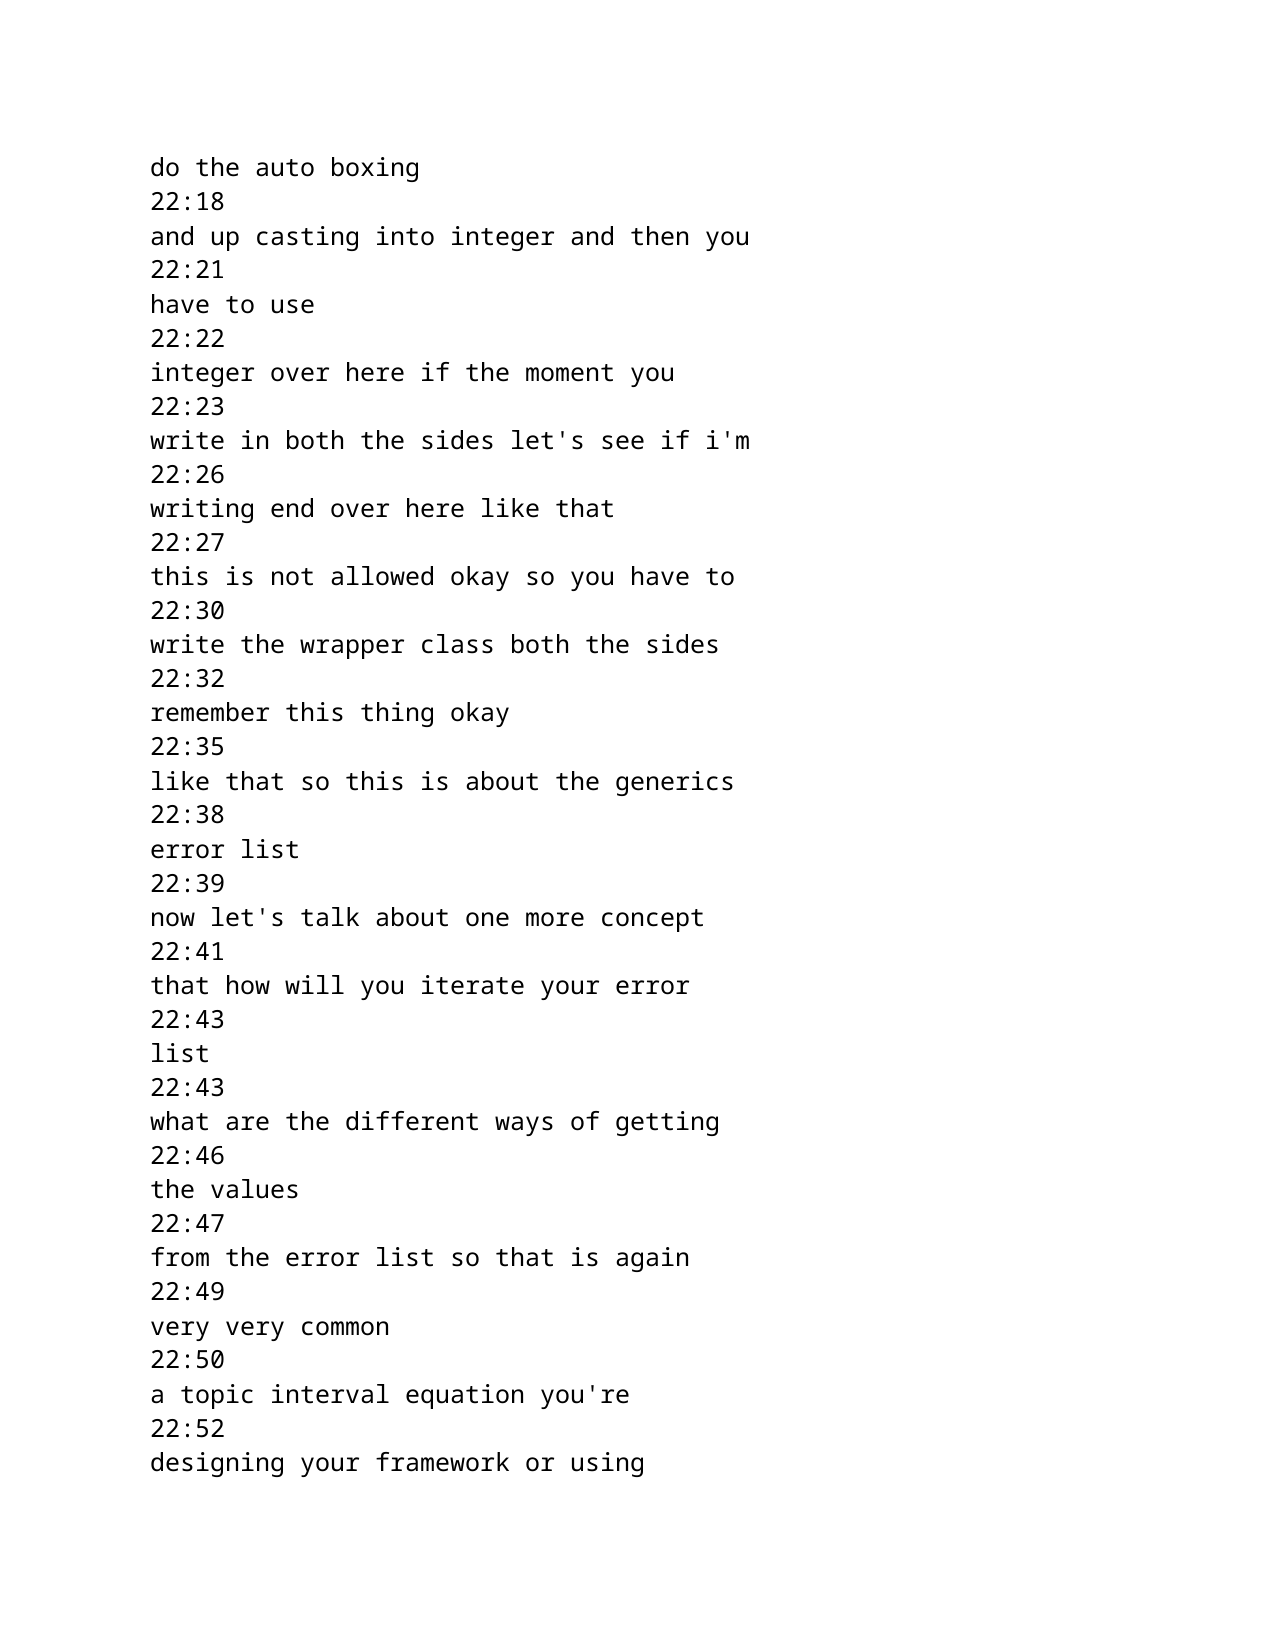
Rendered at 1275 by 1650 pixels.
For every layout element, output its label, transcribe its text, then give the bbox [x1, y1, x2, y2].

text 22:18 [150, 184, 1125, 218]
text remember this thing okay [150, 695, 1125, 729]
text like that so this is about the generics [150, 763, 1125, 797]
text 22:43 [150, 1070, 1125, 1104]
text have to use [150, 286, 1125, 320]
text designing your framework or using [150, 1444, 1125, 1478]
text the values [150, 1172, 1125, 1206]
text 22:50 [150, 1342, 1125, 1376]
text list [150, 1036, 1125, 1070]
text writing end over here like that [150, 491, 1125, 525]
text a topic interval equation you're [150, 1376, 1125, 1410]
text 22:35 [150, 729, 1125, 763]
text error list [150, 831, 1125, 865]
text 22:39 [150, 865, 1125, 899]
text 22:21 [150, 252, 1125, 286]
text very very common [150, 1308, 1125, 1342]
text 22:38 [150, 797, 1125, 831]
text and up casting into integer and then you [150, 218, 1125, 252]
text 22:23 [150, 388, 1125, 422]
text 22:26 [150, 457, 1125, 491]
text do the auto boxing [150, 150, 1125, 184]
text 22:41 [150, 933, 1125, 967]
text what are the different ways of getting [150, 1104, 1125, 1138]
text this is not allowed okay so you have to [150, 559, 1125, 593]
text that how will you iterate your error [150, 967, 1125, 1002]
text 22:32 [150, 661, 1125, 695]
text from the error list so that is again [150, 1240, 1125, 1274]
text 22:22 [150, 320, 1125, 354]
text 22:47 [150, 1206, 1125, 1240]
text write the wrapper class both the sides [150, 627, 1125, 661]
text integer over here if the moment you [150, 354, 1125, 388]
text write in both the sides let's see if i'm [150, 422, 1125, 457]
text 22:49 [150, 1274, 1125, 1308]
text 22:52 [150, 1410, 1125, 1444]
text 22:46 [150, 1138, 1125, 1172]
text 22:43 [150, 1002, 1125, 1036]
text 22:30 [150, 593, 1125, 627]
text 22:27 [150, 525, 1125, 559]
text now let's talk about one more concept [150, 899, 1125, 933]
